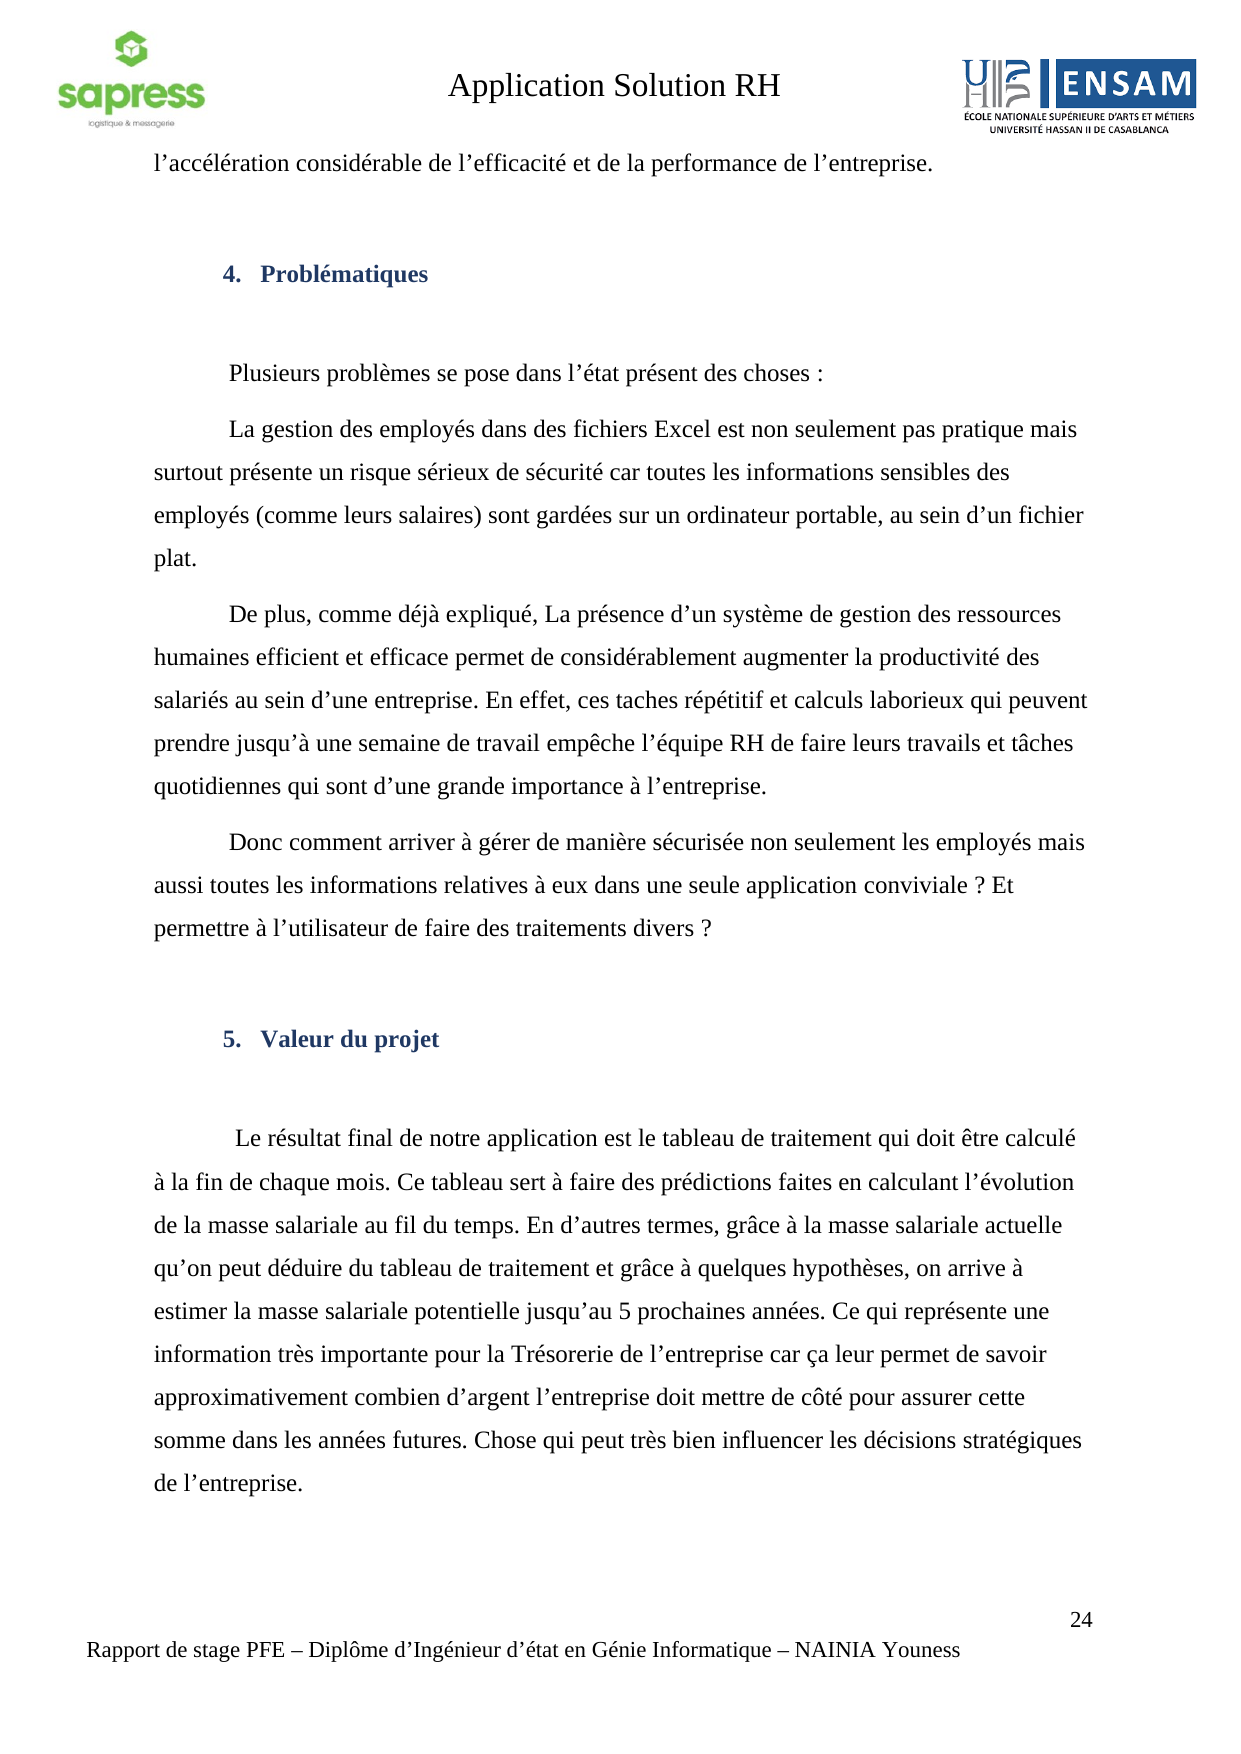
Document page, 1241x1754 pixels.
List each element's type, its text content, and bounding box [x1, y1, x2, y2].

picture [56, 29, 209, 129]
text Donc comment arriver à gérer de manière sécurisée non seulement les employés mais aussi toutes les informations relatives à eux dans une seule application conviviale ? Et permettre à l’utilisateur de faire des traitements divers ? [153, 827, 1093, 942]
text De plus, comme déjà expliqué, La présence d’un système de gestion des ressources humaines efficient et efficace permet de considérablement augmenter la productivité des salariés au sein d’une entreprise. En effet, ces taches répétitif et calculs laborieux qui peuvent prendre jusqu’à une semaine de travail empêche l’équipe RH de faire leurs travails et tâches quotidiennes qui sont d’une grande importance à l’entreprise. [153, 599, 1093, 800]
subtitle Valeur du projet [223, 1024, 1093, 1053]
text Plusieurs problèmes se pose dans l’état présent des choses : [153, 358, 1093, 387]
picture [957, 53, 1200, 141]
text Le résultat final de notre application est le tableau de traitement qui doit être calculé à la fin de chaque mois. Ce tableau sert à faire des prédictions faites en calculant l’évolution de la masse salariale au fil du temps. En d’autres termes, grâce à la masse salariale actuelle qu’on peut déduire du tableau de traitement et grâce à quelques hypothèses, on arrive à estimer la masse salariale potentielle jusqu’au 5 prochaines années. Ce qui représente une information très importante pour la Trésorerie de l’entreprise car ça leur permet de savoir approximativement combien d’argent l’entreprise doit mettre de côté pour assurer cette somme dans les années futures. Chose qui peut très bien influencer les décisions stratégiques de l’entreprise. [153, 1123, 1093, 1497]
text La gestion des employés dans des fichiers Excel est non seulement pas pratique mais surtout présente un risque sérieux de sécurité car toutes les informations sensibles des employés (comme leurs salaires) sont gardées sur un ordinateur portable, au sein d’un fichier plat. [153, 414, 1093, 572]
subtitle Problématiques [223, 259, 1093, 288]
